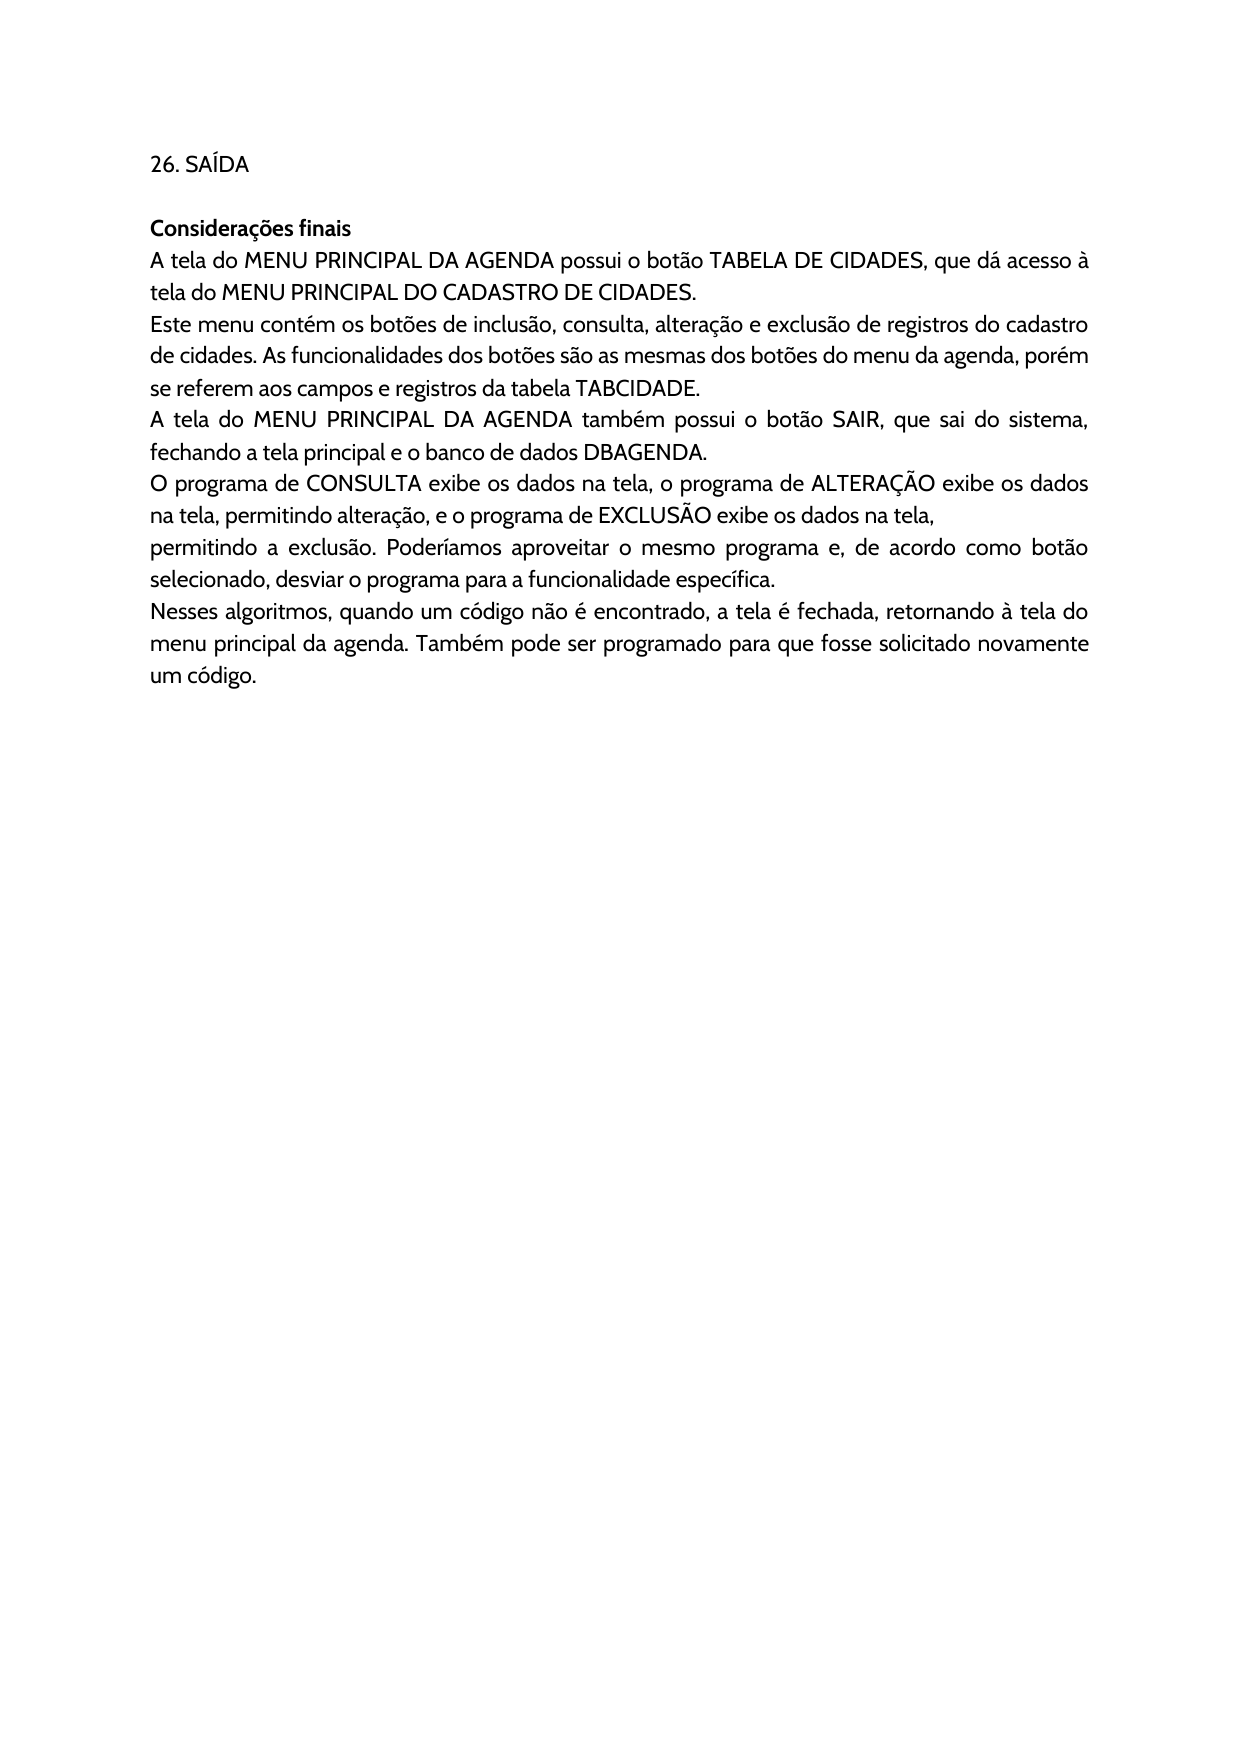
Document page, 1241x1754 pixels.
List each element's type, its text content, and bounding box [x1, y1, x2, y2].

text Nesses algoritmos, quando um código não é encontrado, a tela é fechada, retornando à tela do menu principal da agenda. Também pode ser programado para que fosse solicitado novamente um código. [150, 598, 1090, 689]
text A tela do MENU PRINCIPAL DA AGENDA também possui o botão SAIR, que sai do sistema, fechando a tela principal e o banco de dados DBAGENDA. [150, 406, 1090, 466]
text O programa de CONSULTA exibe os dados na tela, o programa de ALTERAÇÃO exibe os dados na tela, permitindo alteração, e o programa de EXCLUSÃO exibe os dados na tela, [150, 470, 1090, 529]
text Este menu contém os botões de inclusão, consulta, alteração e exclusão de registros do cadastro de cidades. As funcionalidades dos botões são as mesmas dos botões do menu da agenda, porém se referem aos campos e registros da tabela TABCIDADE. [150, 310, 1090, 402]
text A tela do MENU PRINCIPAL DA AGENDA possui o botão TABELA DE CIDADES, que dá acesso à tela do MENU PRINCIPAL DO CADASTRO DE CIDADES. [150, 246, 1090, 306]
text Considerações finais [150, 214, 1090, 242]
text 26. SAÍDA [150, 150, 1090, 178]
text permitindo a exclusão. Poderíamos aproveitar o mesmo programa e, de acordo como botão selecionado, desviar o programa para a funcionalidade específica. [150, 534, 1090, 593]
